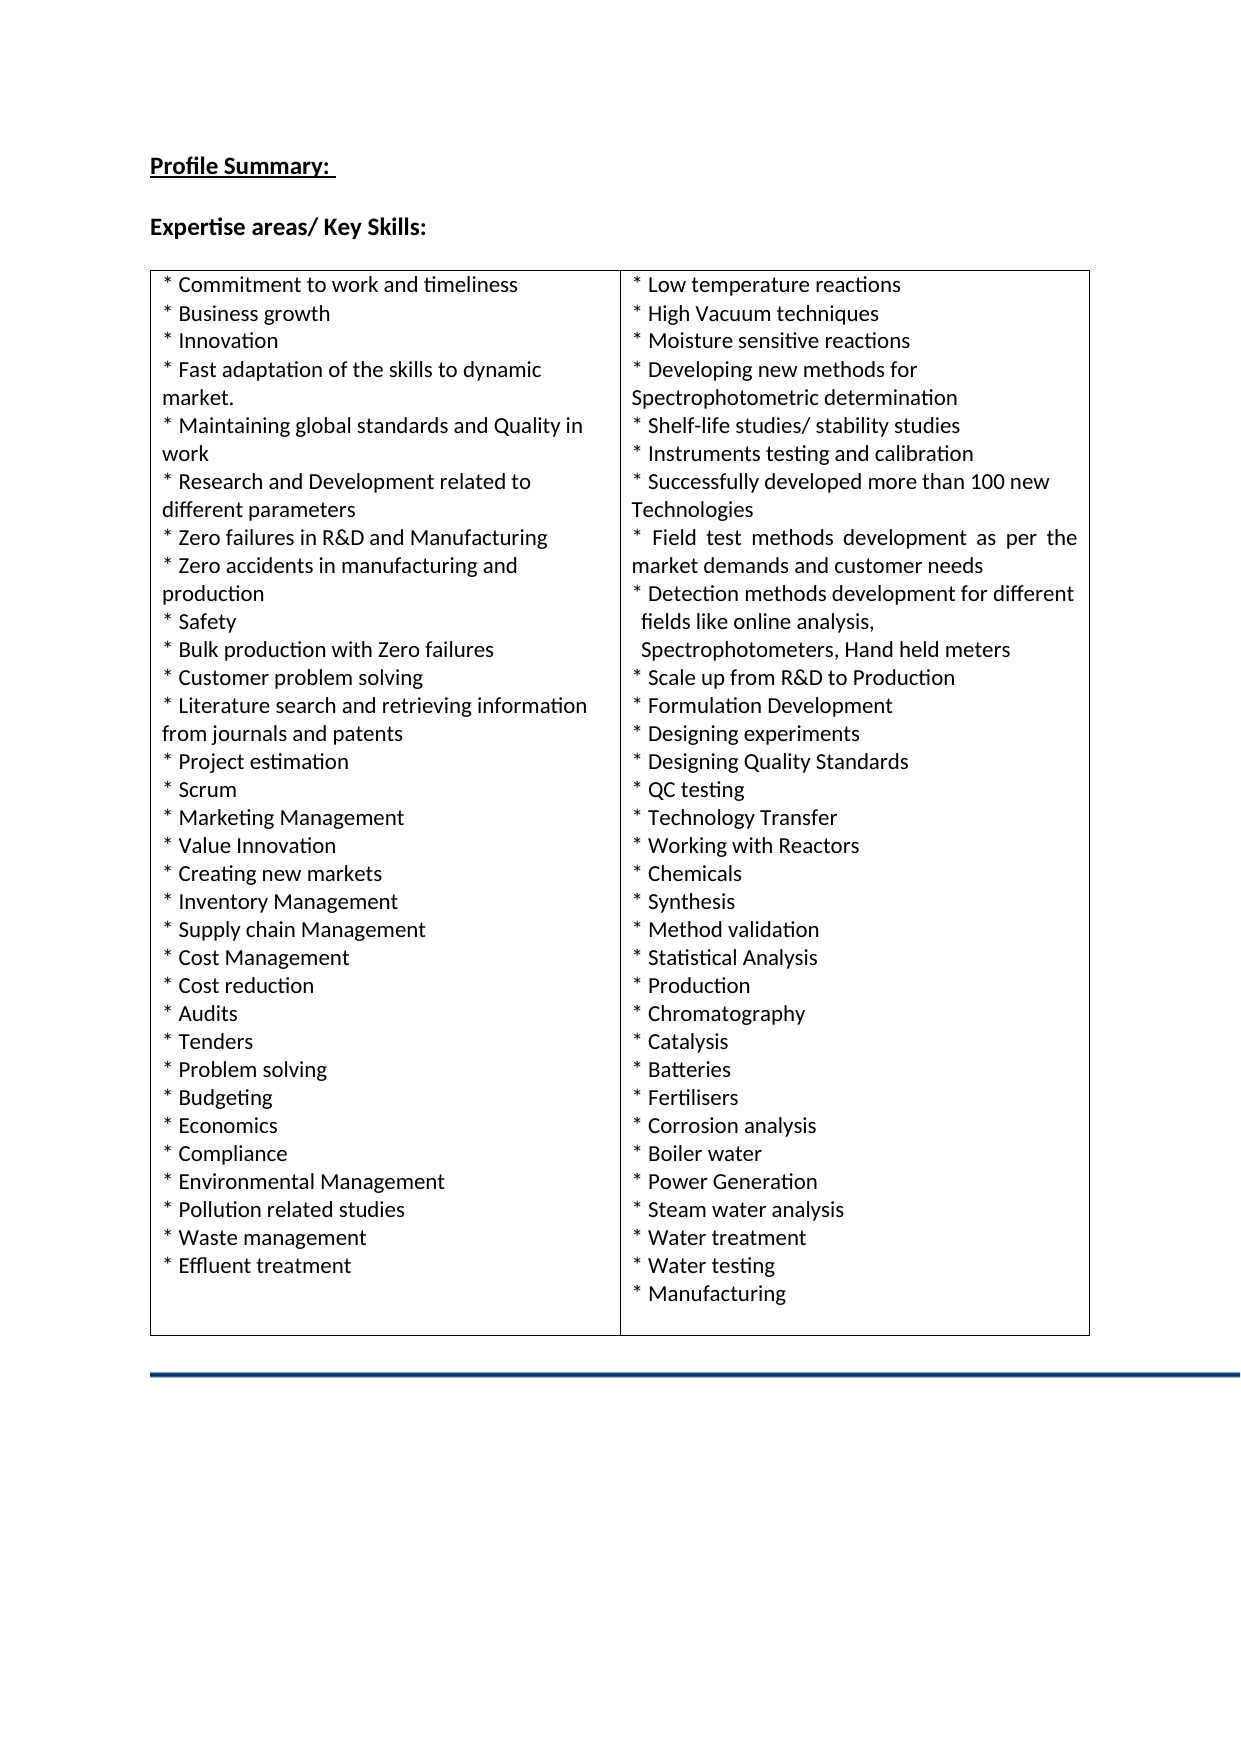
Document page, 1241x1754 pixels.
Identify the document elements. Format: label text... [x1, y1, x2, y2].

table_header * Commitment to work and timeliness * Business growth * Innovation * Fast adaptation of the skills to dynamic market. * Maintaining global standards and Quality in work * Research and Development related to different parameters * Zero failures in R&D and Manufacturing * Zero accidents in manufacturing and production * Safety * Bulk production with Zero failures * Customer problem solving * Literature search and retrieving information from journals and patents * Project estimation * Scrum * Marketing Management * Value Innovation * Creating new markets * Inventory Management * Supply chain Management * Cost Management * Cost reduction * Audits * Tenders * Problem solving * Budgeting * Economics * Compliance * Environmental Management * Pollution related studies * Waste management * Effluent treatment [151, 271, 620, 1335]
text Profile Summary: [150, 150, 1090, 181]
text Expertise areas/ Key Skills: [150, 211, 1090, 242]
picture [150, 1364, 1241, 1387]
table_header * Low temperature reactions * High Vacuum techniques * Moisture sensitive reactions * Developing new methods for Spectrophotometric determination * Shelf-life studies/ stability studies * Instruments testing and calibration * Successfully developed more than 100 new Technologies * Field test methods development as per the market demands and customer needs * Detection methods development for different fields like online analysis, Spectrophotometers, Hand held meters * Scale up from R&D to Production * Formulation Development * Designing experiments * Designing Quality Standards * QC testing * Technology Transfer * Working with Reactors * Chemicals * Synthesis * Method validation * Statistical Analysis * Production * Chromatography * Catalysis * Batteries * Fertilisers * Corrosion analysis * Boiler water * Power Generation * Steam water analysis * Water treatment * Water testing * Manufacturing [621, 271, 1089, 1335]
